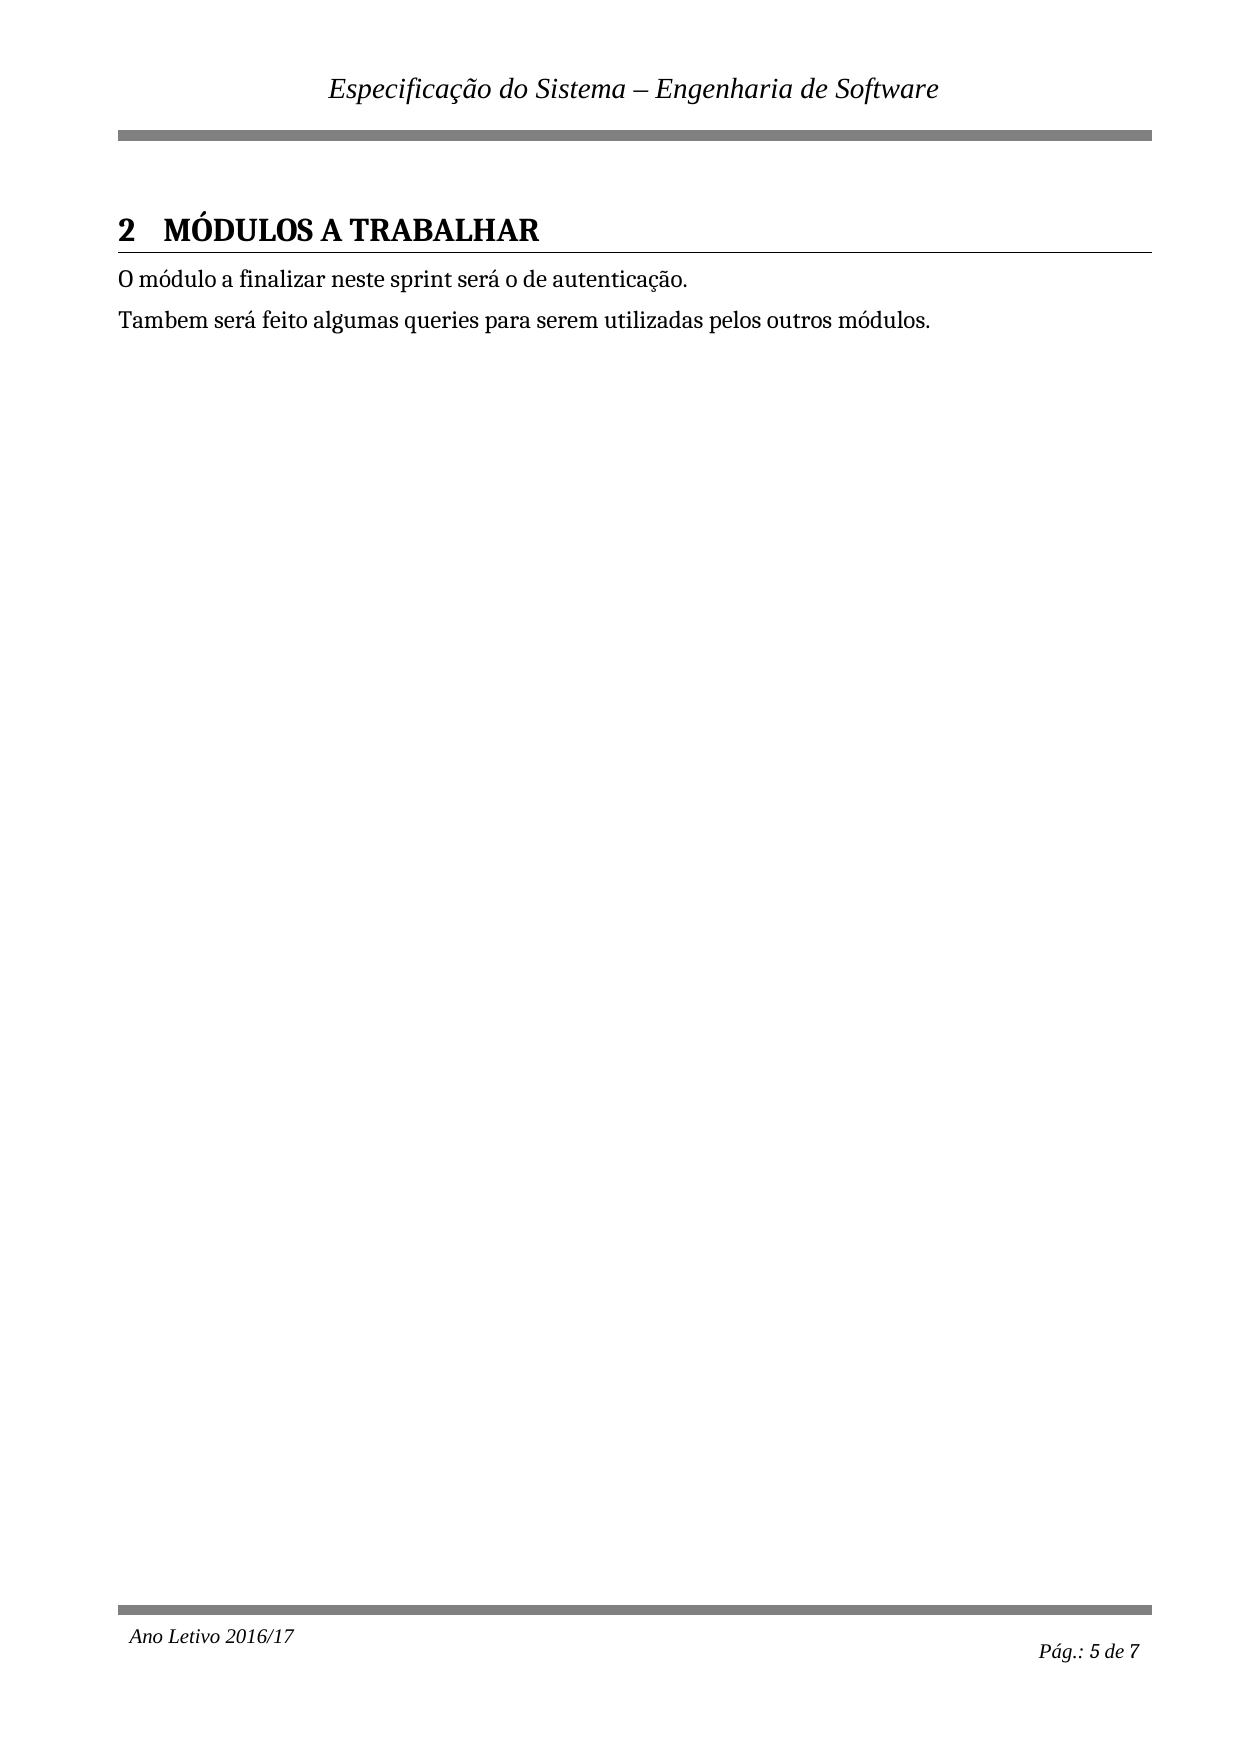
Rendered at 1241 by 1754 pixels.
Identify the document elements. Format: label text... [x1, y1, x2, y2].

text O módulo a finalizar neste sprint será o de autenticação. [118, 265, 1152, 294]
text Tambem será feito algumas queries para serem utilizadas pelos outros módulos. [118, 306, 1152, 335]
subtitle MÓDULOS A TRABALHAR [118, 212, 1152, 252]
